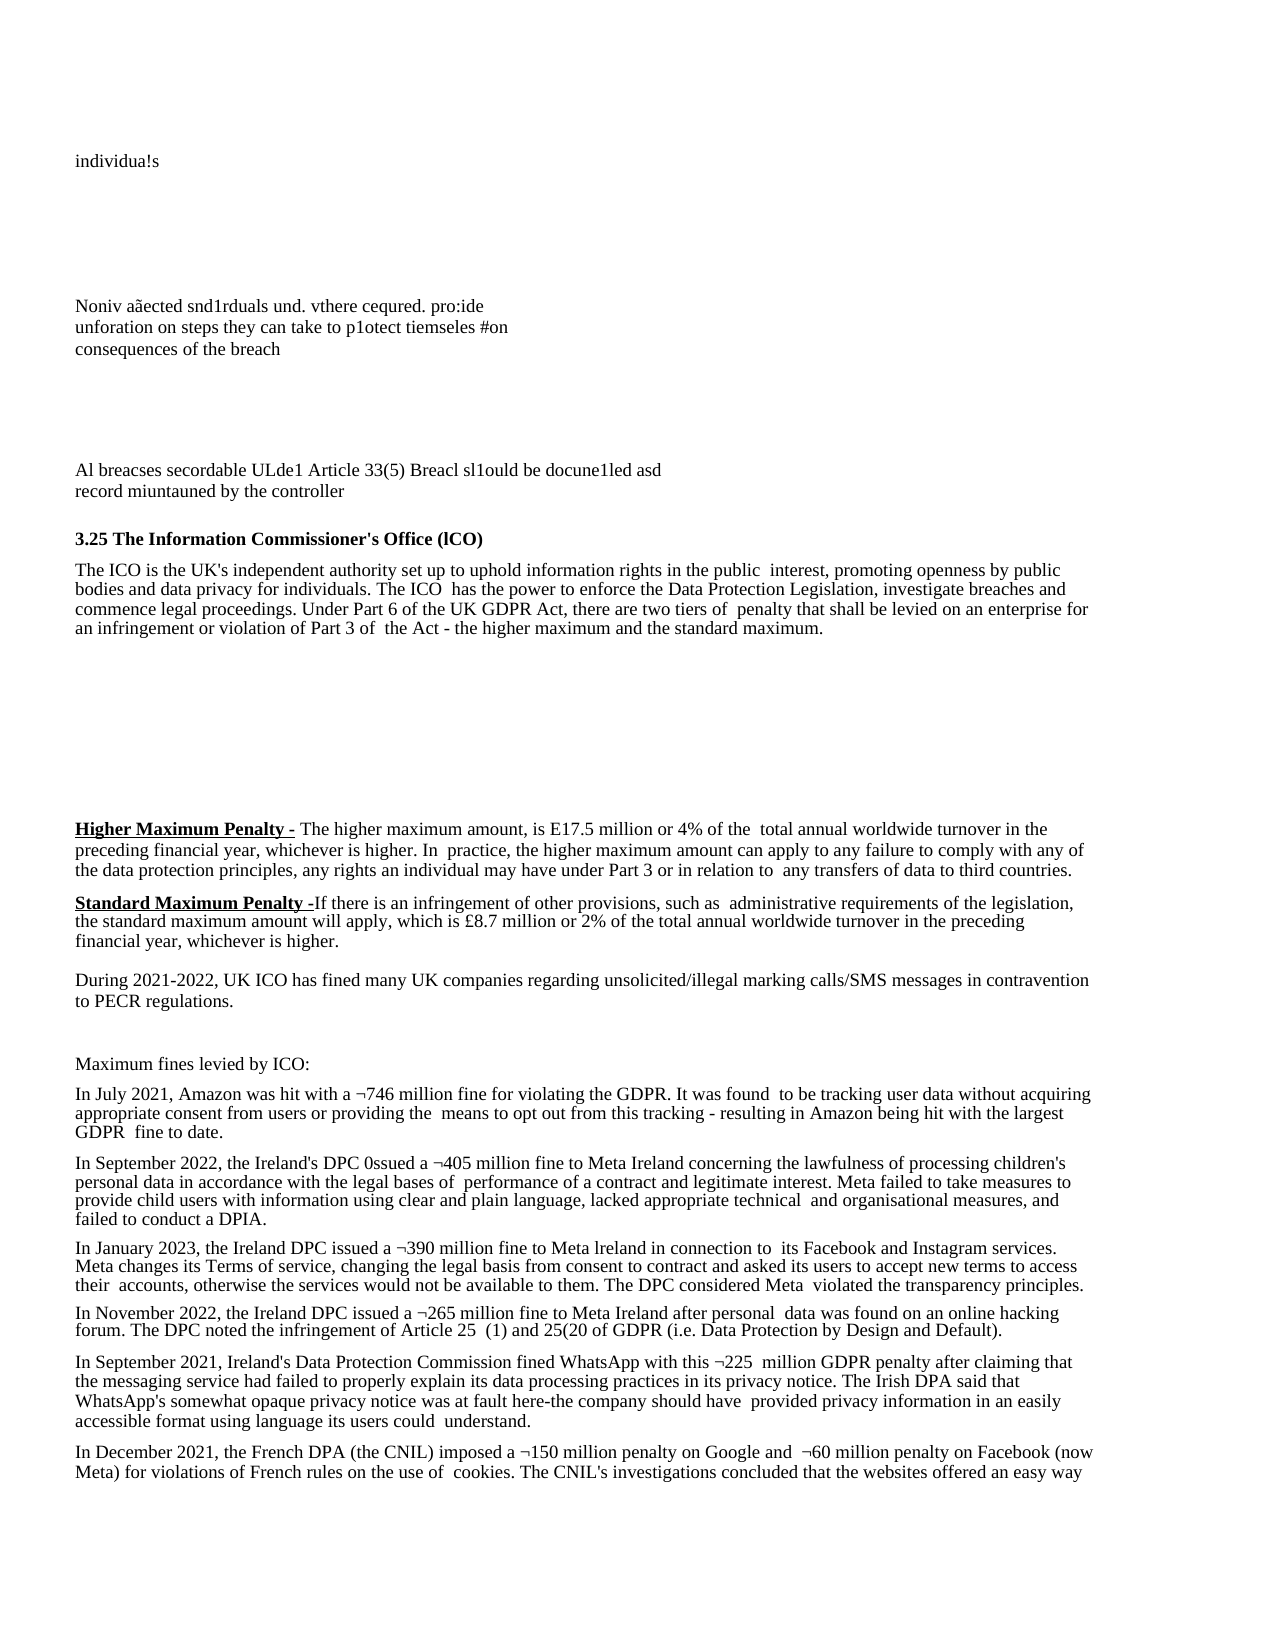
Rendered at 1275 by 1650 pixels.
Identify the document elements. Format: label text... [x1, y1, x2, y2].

text 3.25 The Information Commissioner's Office (lCO) [75, 528, 1097, 549]
text consequences of the breach [75, 338, 1097, 359]
text unforation on steps they can take to p1otect tiemseles #on [75, 316, 1097, 338]
text During 2021-2022, UK ICO has fined many UK companies regarding unsolicited/illegal marking calls/SMS messages in contravention to PECR regulations. [75, 968, 1097, 1012]
text record miuntauned by the controller [75, 480, 1097, 502]
text Maximum fines levied by ICO: [75, 1053, 1097, 1074]
text The ICO is the UK's independent authority set up to uphold information rights in the public interest, promoting openness by public bodies and data privacy for individuals. The ICO has the power to enforce the Data Protection Legislation, investigate breaches and commence legal proceedings. Under Part 6 of the UK GDPR Act, there are two tiers of penalty that shall be levied on an enterprise for an infringement or violation of Part 3 of the Act - the higher maximum and the standard maximum. [75, 561, 1097, 639]
text Noniv aãected snd1rduals und. vthere cequred. pro:ide [75, 295, 1097, 316]
text In September 2022, the Ireland's DPC 0ssued a ¬405 million fine to Meta Ireland concerning the lawfulness of processing children's personal data in accordance with the legal bases of performance of a contract and legitimate interest. Meta failed to take measures to provide child users with information using clear and plain language, lacked appropriate technical and organisational measures, and failed to conduct a DPIA. [75, 1155, 1097, 1229]
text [75, 1442, 1097, 1483]
text In January 2023, the Ireland DPC issued a ¬390 million fine to Meta lreland in connection to its Facebook and Instagram services. Meta changes its Terms of service, changing the legal basis from consent to contract and asked its users to accept new terms to access their accounts, otherwise the services would not be available to them. The DPC considered Meta violated the transparency principles. [75, 1239, 1097, 1295]
text In November 2022, the Ireland DPC issued a ¬265 million fine to Meta Ireland after personal data was found on an online hacking forum. The DPC noted the infringement of Article 25 (1) and 25(20 of GDPR (i.e. Data Protection by Design and Default). [75, 1305, 1097, 1341]
text Al breacses secordable ULde1 Article 33(5) Breacl sl1ould be docune1led asd [75, 459, 1097, 480]
text In September 2021, Ireland's Data Protection Commission fined WhatsApp with this ¬225 million GDPR penalty after claiming that the messaging service had failed to properly explain its data processing practices in its privacy notice. The Irish DPA said that WhatsApp's somewhat opaque privacy notice was at fault here-the company should have provided privacy information in an easily accessible format using language its users could understand. [75, 1352, 1097, 1432]
text Higher Maximum Penalty - The higher maximum amount, is E17.5 million or 4% of the total annual worldwide turnover in the preceding financial year, whichever is higher. In practice, the higher maximum amount can apply to any failure to comply with any of the data protection principles, any rights an individual may have under Part 3 or in relation to any transfers of data to third countries. [75, 819, 1097, 881]
text Standard Maximum Penalty -If there is an infringement of other provisions, such as administrative requirements of the legislation, the standard maximum amount will apply, which is £8.7 million or 2% of the total annual worldwide turnover in the preceding financial year, whichever is higher. [75, 894, 1097, 951]
text individua!s [75, 150, 567, 172]
text In July 2021, Amazon was hit with a ¬746 million fine for violating the GDPR. It was found to be tracking user data without acquiring appropriate consent from users or providing the means to opt out from this tracking - resulting in Amazon being hit with the largest GDPR fine to date. [75, 1085, 1097, 1142]
